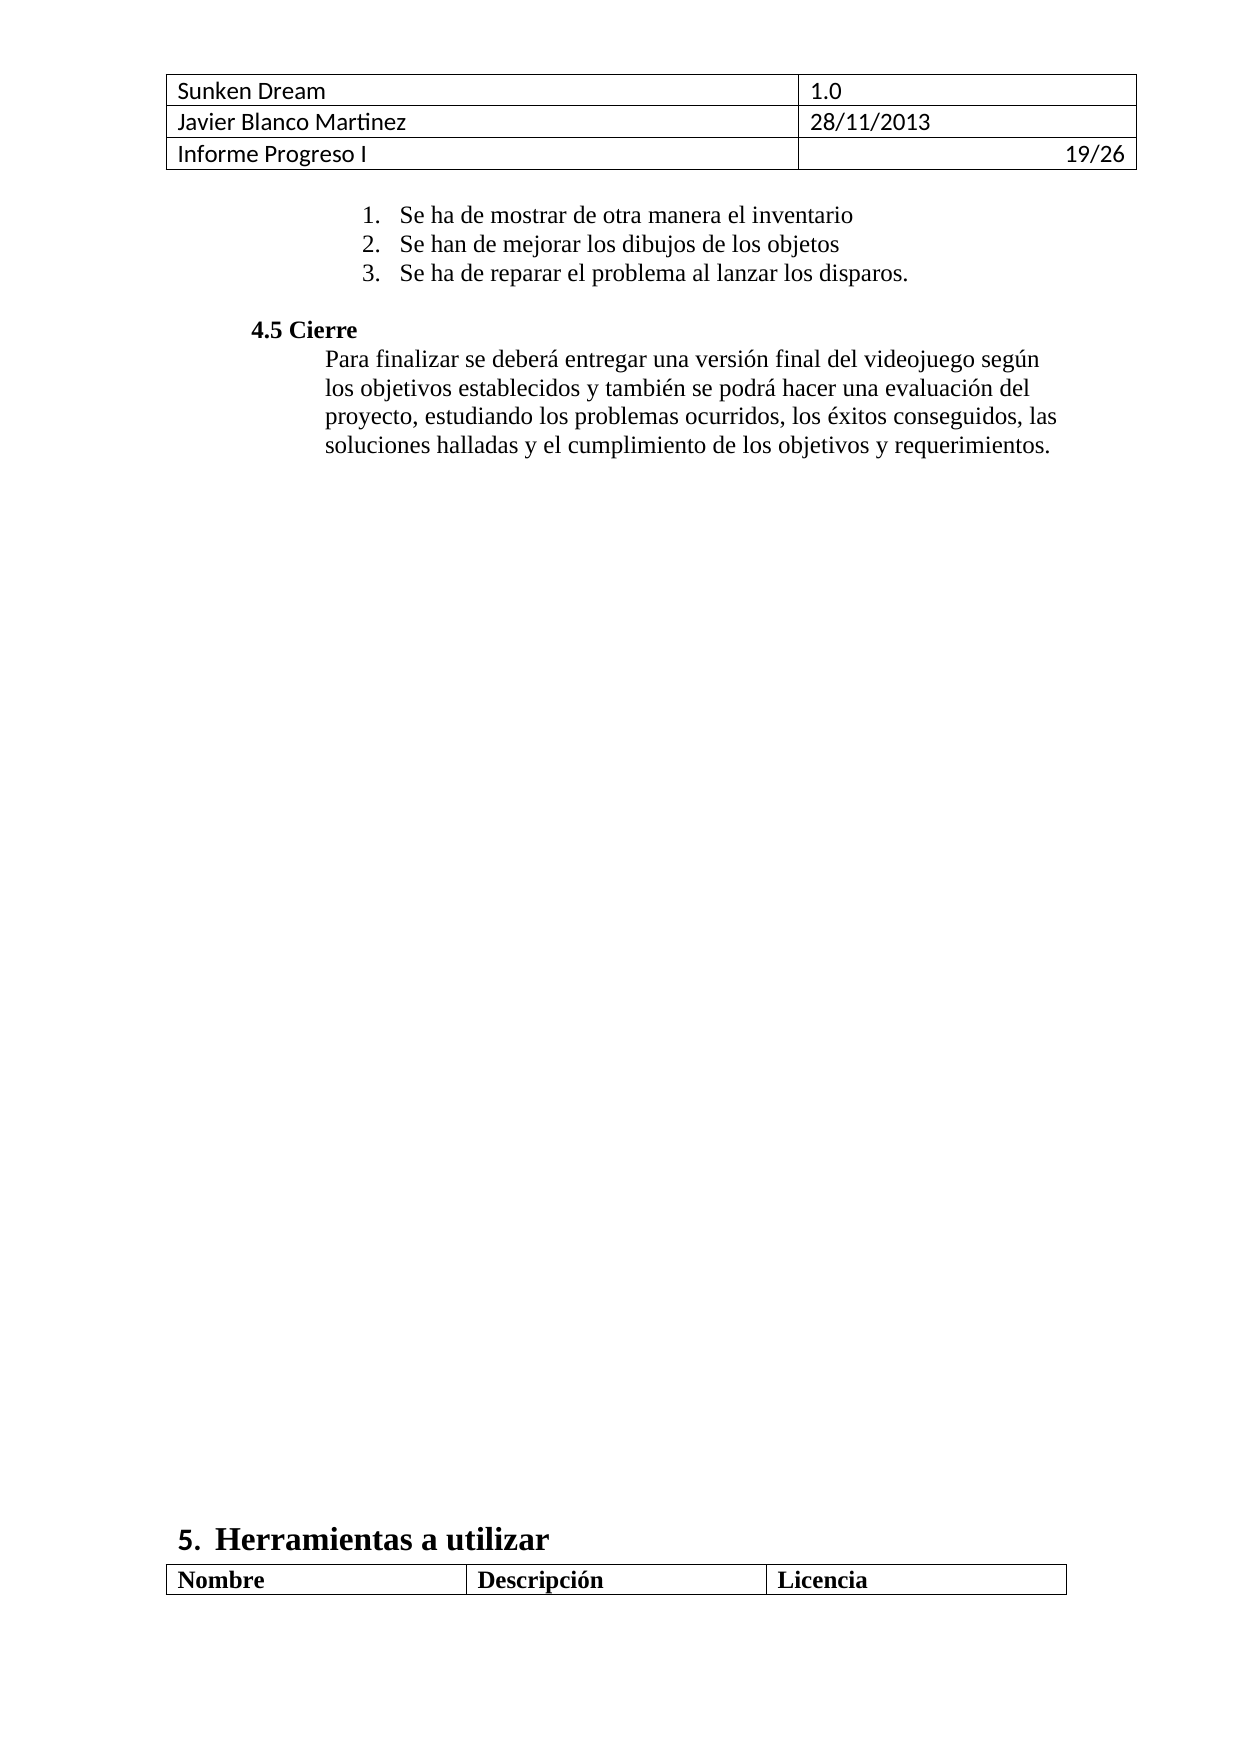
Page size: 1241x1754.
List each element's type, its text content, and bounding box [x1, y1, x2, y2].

list Se ha de mostrar de otra manera el inventario [362, 200, 1069, 229]
text Para finalizar se deberá entregar una versión final del videojuego según los objetivos establecidos y también se podrá hacer una evaluación del proyecto, estudiando los problemas ocurridos, los éxitos conseguidos, las [325, 344, 1069, 430]
table_header Descripción [467, 1565, 766, 1594]
table_header Nombre [167, 1565, 466, 1594]
text soluciones halladas y el cumplimiento de los objetivos y requerimientos. [325, 430, 1069, 459]
text 4.5 Cierre [177, 315, 1069, 344]
subtitle Herramientas a utilizar [177, 1519, 1069, 1558]
list Se han de mejorar los dibujos de los objetos [362, 229, 1069, 258]
list Se ha de reparar el problema al lanzar los disparos. [362, 258, 1069, 286]
table_header Licencia [767, 1565, 1066, 1594]
